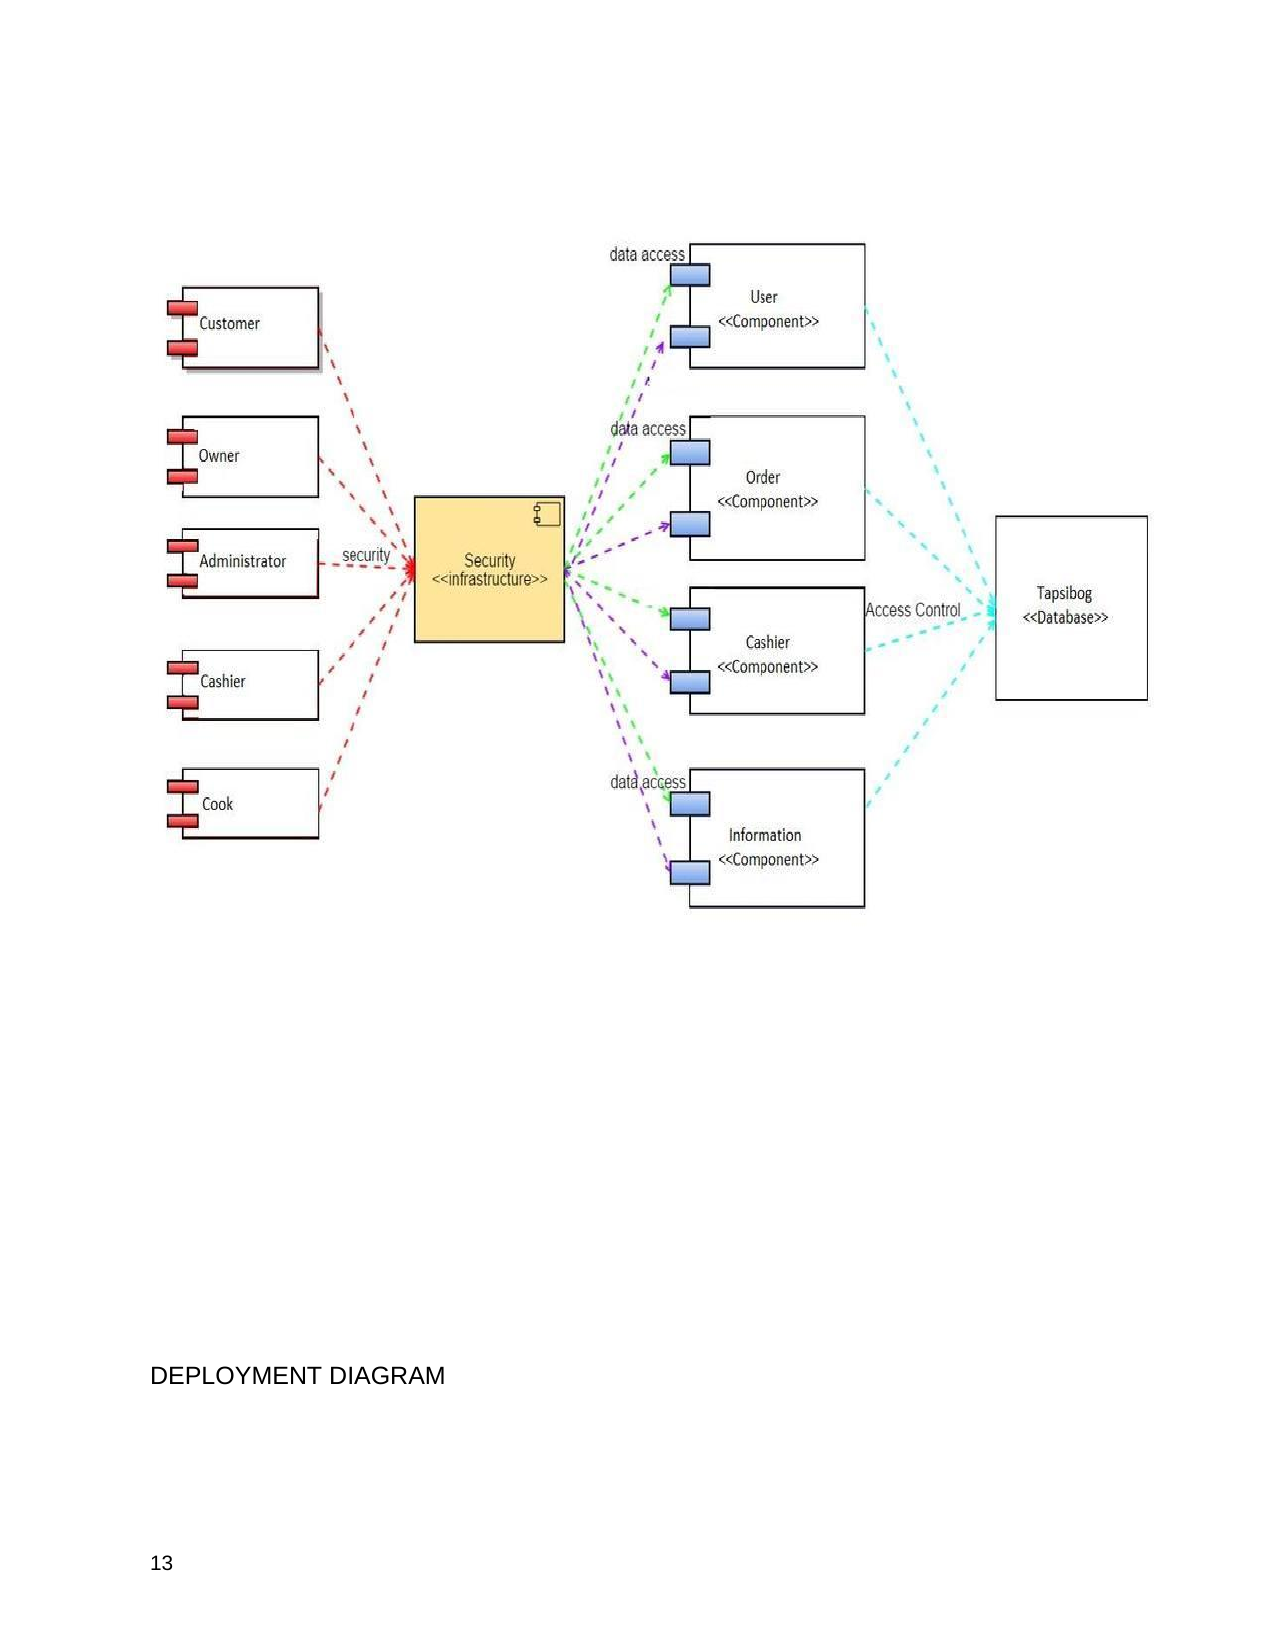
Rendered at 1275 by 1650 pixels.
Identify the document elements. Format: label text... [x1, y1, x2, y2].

text DEPLOYMENT DIAGRAM [150, 1361, 1125, 1389]
picture [150, 221, 1168, 930]
